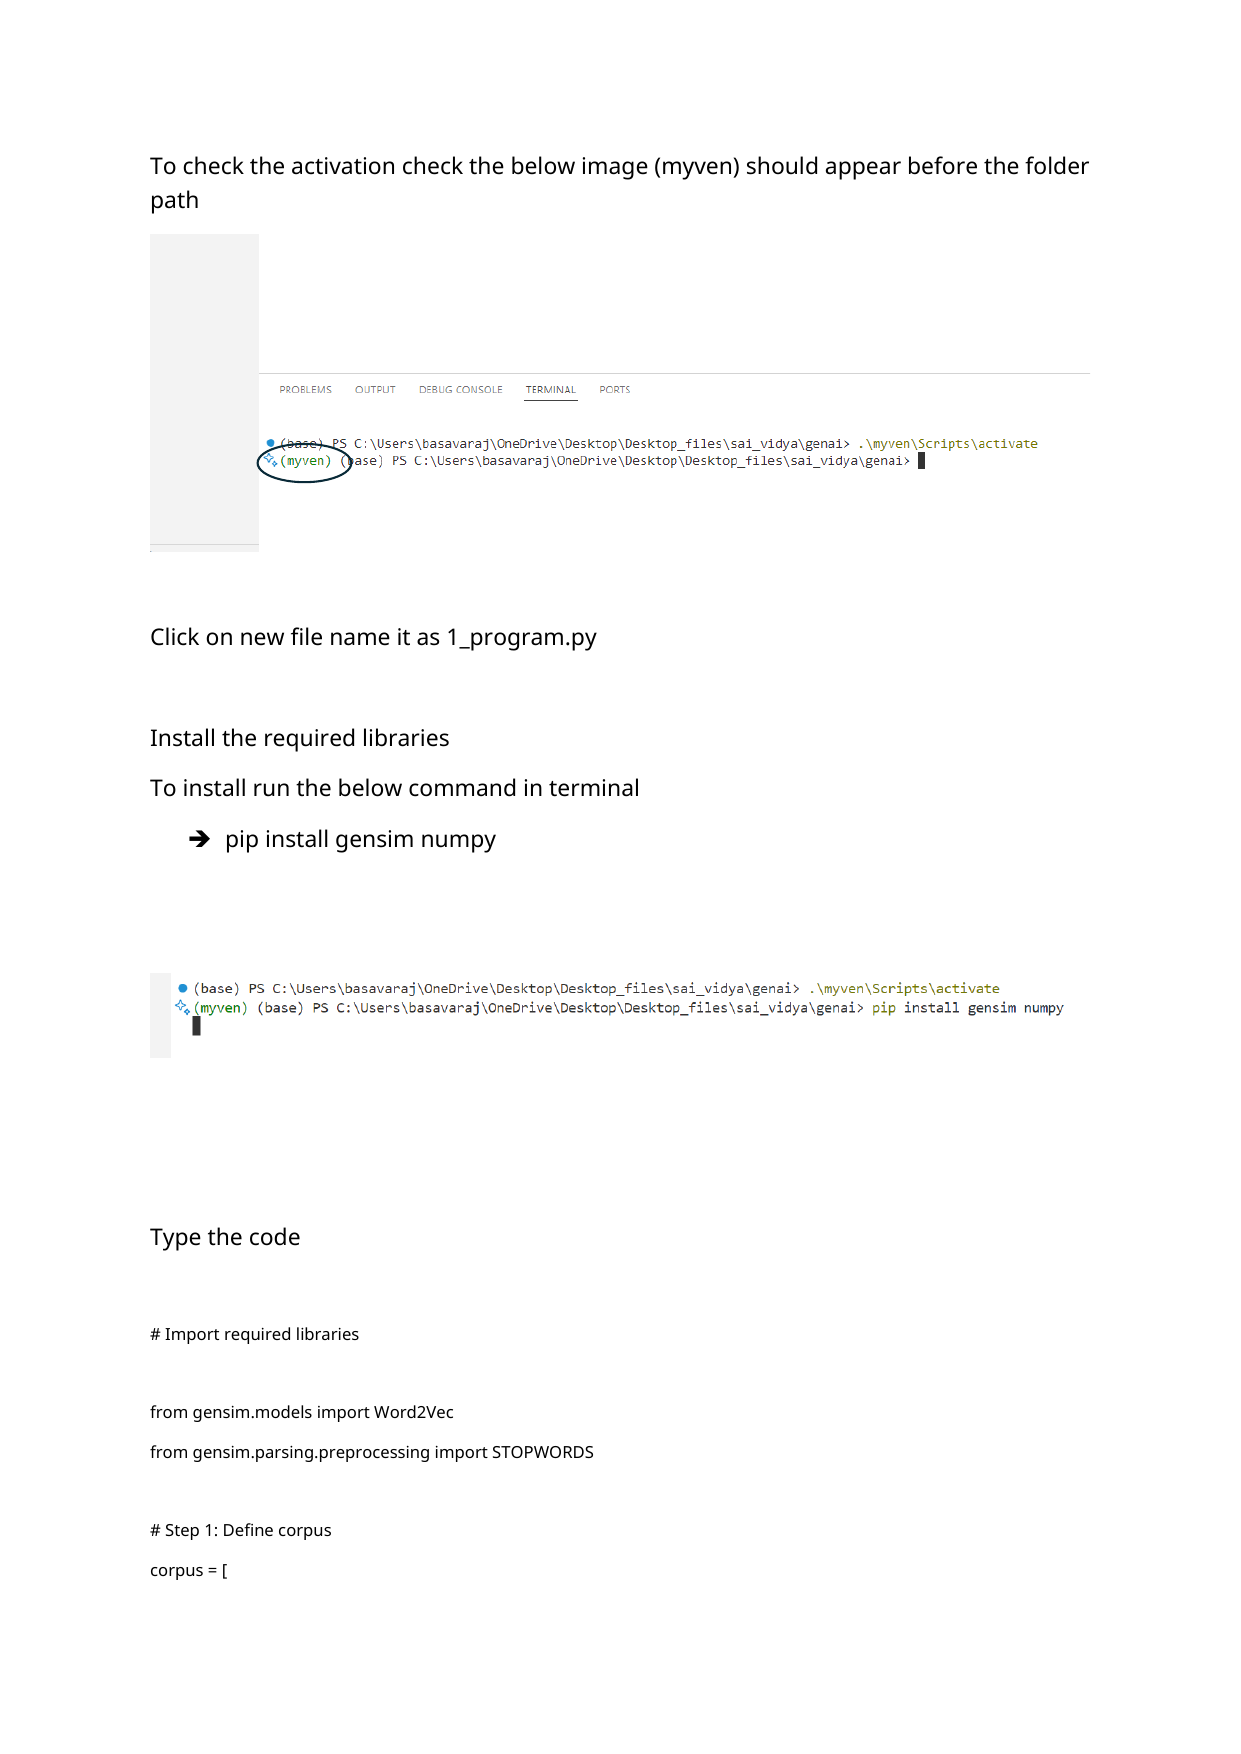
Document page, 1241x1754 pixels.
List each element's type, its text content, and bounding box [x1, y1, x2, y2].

text from gensim.parsing.preprocessing import STOPWORDS [150, 1440, 1090, 1463]
text Type the code [150, 1221, 1090, 1253]
text To install run the below command in terminal [150, 772, 1090, 803]
text # Step 1: Define corpus [150, 1519, 1090, 1542]
picture [150, 973, 1091, 1058]
text corpus = [ [150, 1558, 1090, 1581]
text Click on new file name it as 1_program.py [150, 621, 1090, 652]
list pip install gensim numpy [187, 822, 1090, 854]
text Install the required libraries [150, 722, 1090, 753]
text To check the activation check the below image (myven) should appear before the folder path [150, 150, 1090, 215]
text # Import required libraries [150, 1322, 1090, 1345]
text from gensim.models import Word2Vec [150, 1401, 1090, 1424]
picture [150, 234, 1091, 552]
